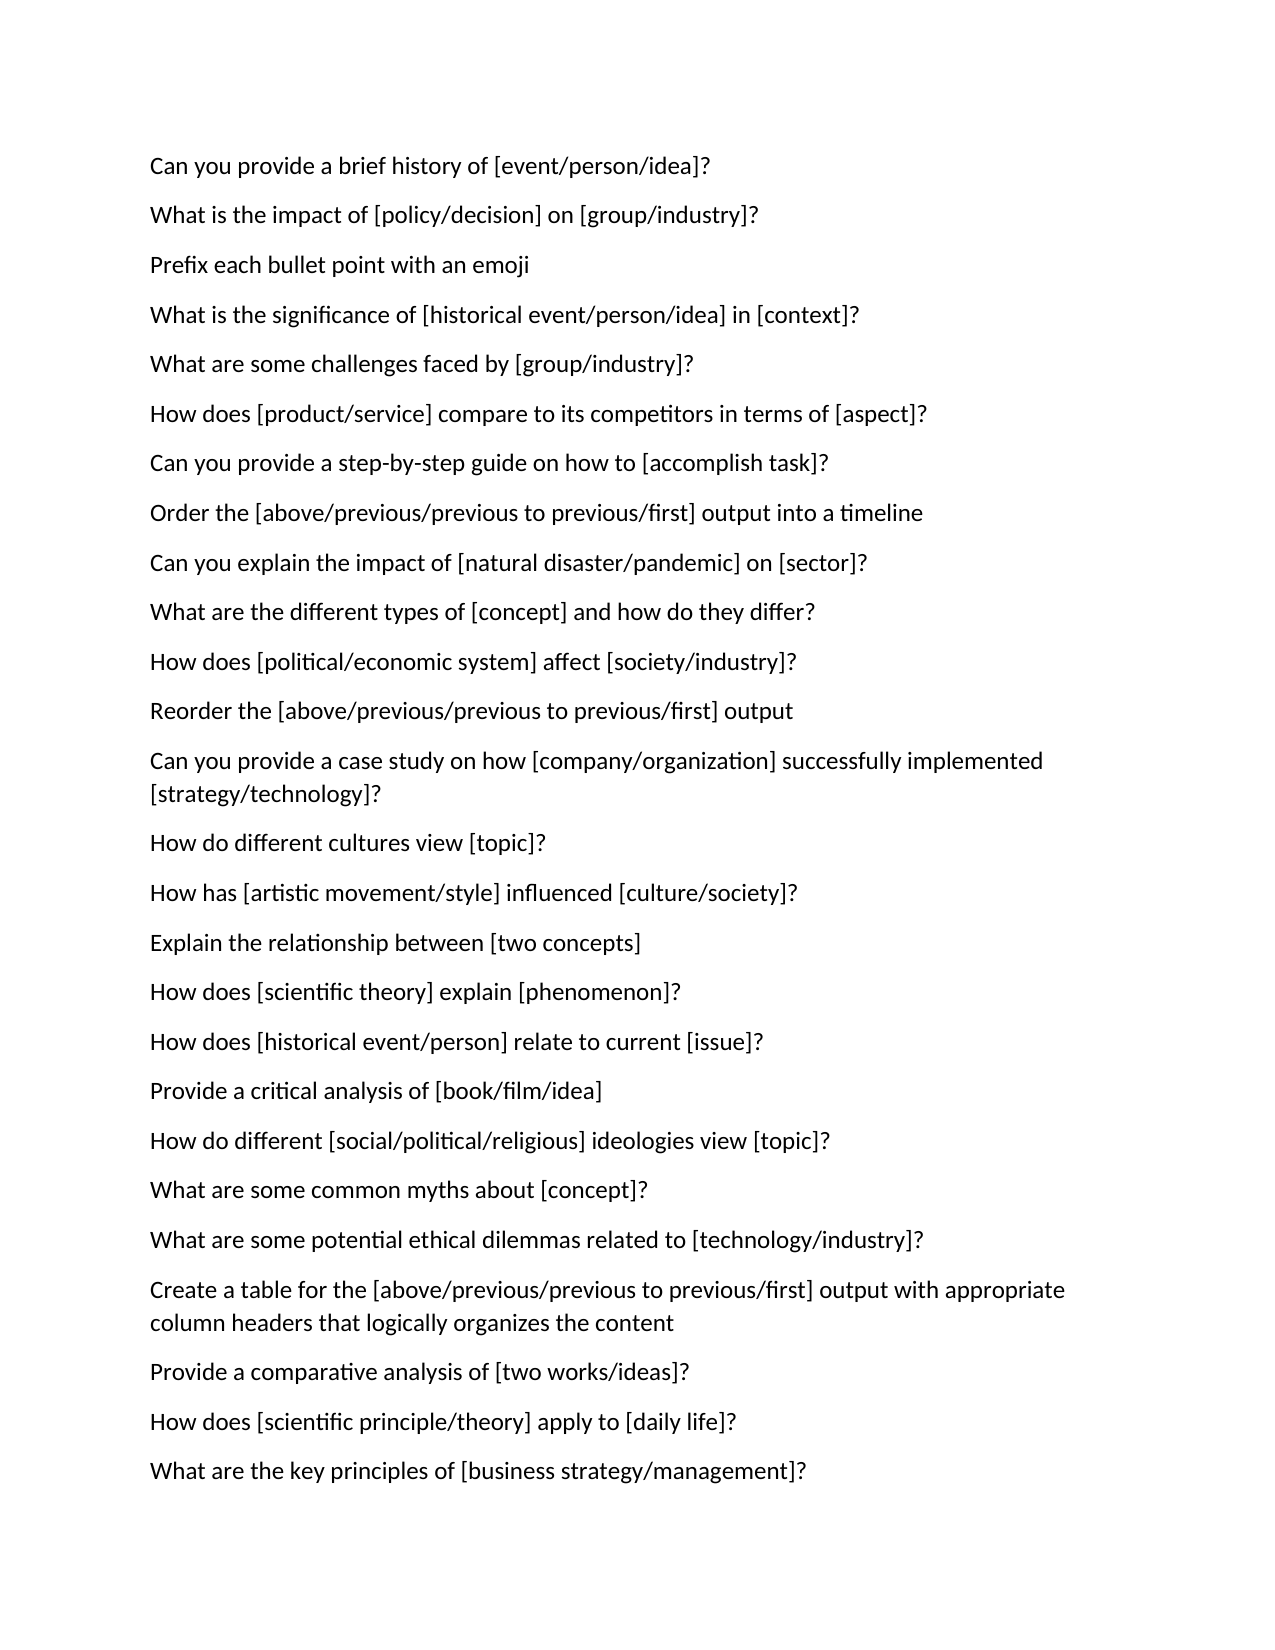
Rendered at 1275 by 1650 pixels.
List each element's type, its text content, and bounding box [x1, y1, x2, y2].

text How does [product/service] compare to its competitors in terms of [aspect]? [150, 398, 1125, 428]
text Order the [above/previous/previous to previous/first] output into a timeline [150, 497, 1125, 528]
text What are some challenges faced by [group/industry]? [150, 348, 1125, 379]
text How does [scientific principle/theory] apply to [daily life]? [150, 1406, 1125, 1436]
text Reorder the [above/previous/previous to previous/first] output [150, 695, 1125, 726]
text Can you provide a step-by-step guide on how to [accomplish task]? [150, 447, 1125, 478]
text Can you explain the impact of [natural disaster/pandemic] on [sector]? [150, 547, 1125, 577]
text Can you provide a case study on how [company/organization] successfully implemented [strategy/technology]? [150, 745, 1125, 808]
text What is the significance of [historical event/person/idea] in [context]? [150, 299, 1125, 329]
text What are some potential ethical dilemmas related to [technology/industry]? [150, 1224, 1125, 1255]
text How does [political/economic system] affect [society/industry]? [150, 646, 1125, 676]
text Prefix each bullet point with an emoji [150, 249, 1125, 280]
text What are the key principles of [business strategy/management]? [150, 1455, 1125, 1486]
text How do different [social/political/religious] ideologies view [topic]? [150, 1125, 1125, 1156]
text How does [historical event/person] relate to current [issue]? [150, 1026, 1125, 1056]
text What are the different types of [concept] and how do they differ? [150, 596, 1125, 627]
text Provide a critical analysis of [book/film/idea] [150, 1075, 1125, 1106]
text Explain the relationship between [two concepts] [150, 927, 1125, 957]
text How does [scientific theory] explain [phenomenon]? [150, 976, 1125, 1007]
text What is the impact of [policy/decision] on [group/industry]? [150, 199, 1125, 230]
text How has [artistic movement/style] influenced [culture/society]? [150, 877, 1125, 908]
text Can you provide a brief history of [event/person/idea]? [150, 150, 1125, 181]
text Create a table for the [above/previous/previous to previous/first] output with appropriate column headers that logically organizes the content [150, 1274, 1125, 1337]
text What are some common myths about [concept]? [150, 1174, 1125, 1205]
text How do different cultures view [topic]? [150, 827, 1125, 858]
text Provide a comparative analysis of [two works/ideas]? [150, 1356, 1125, 1387]
